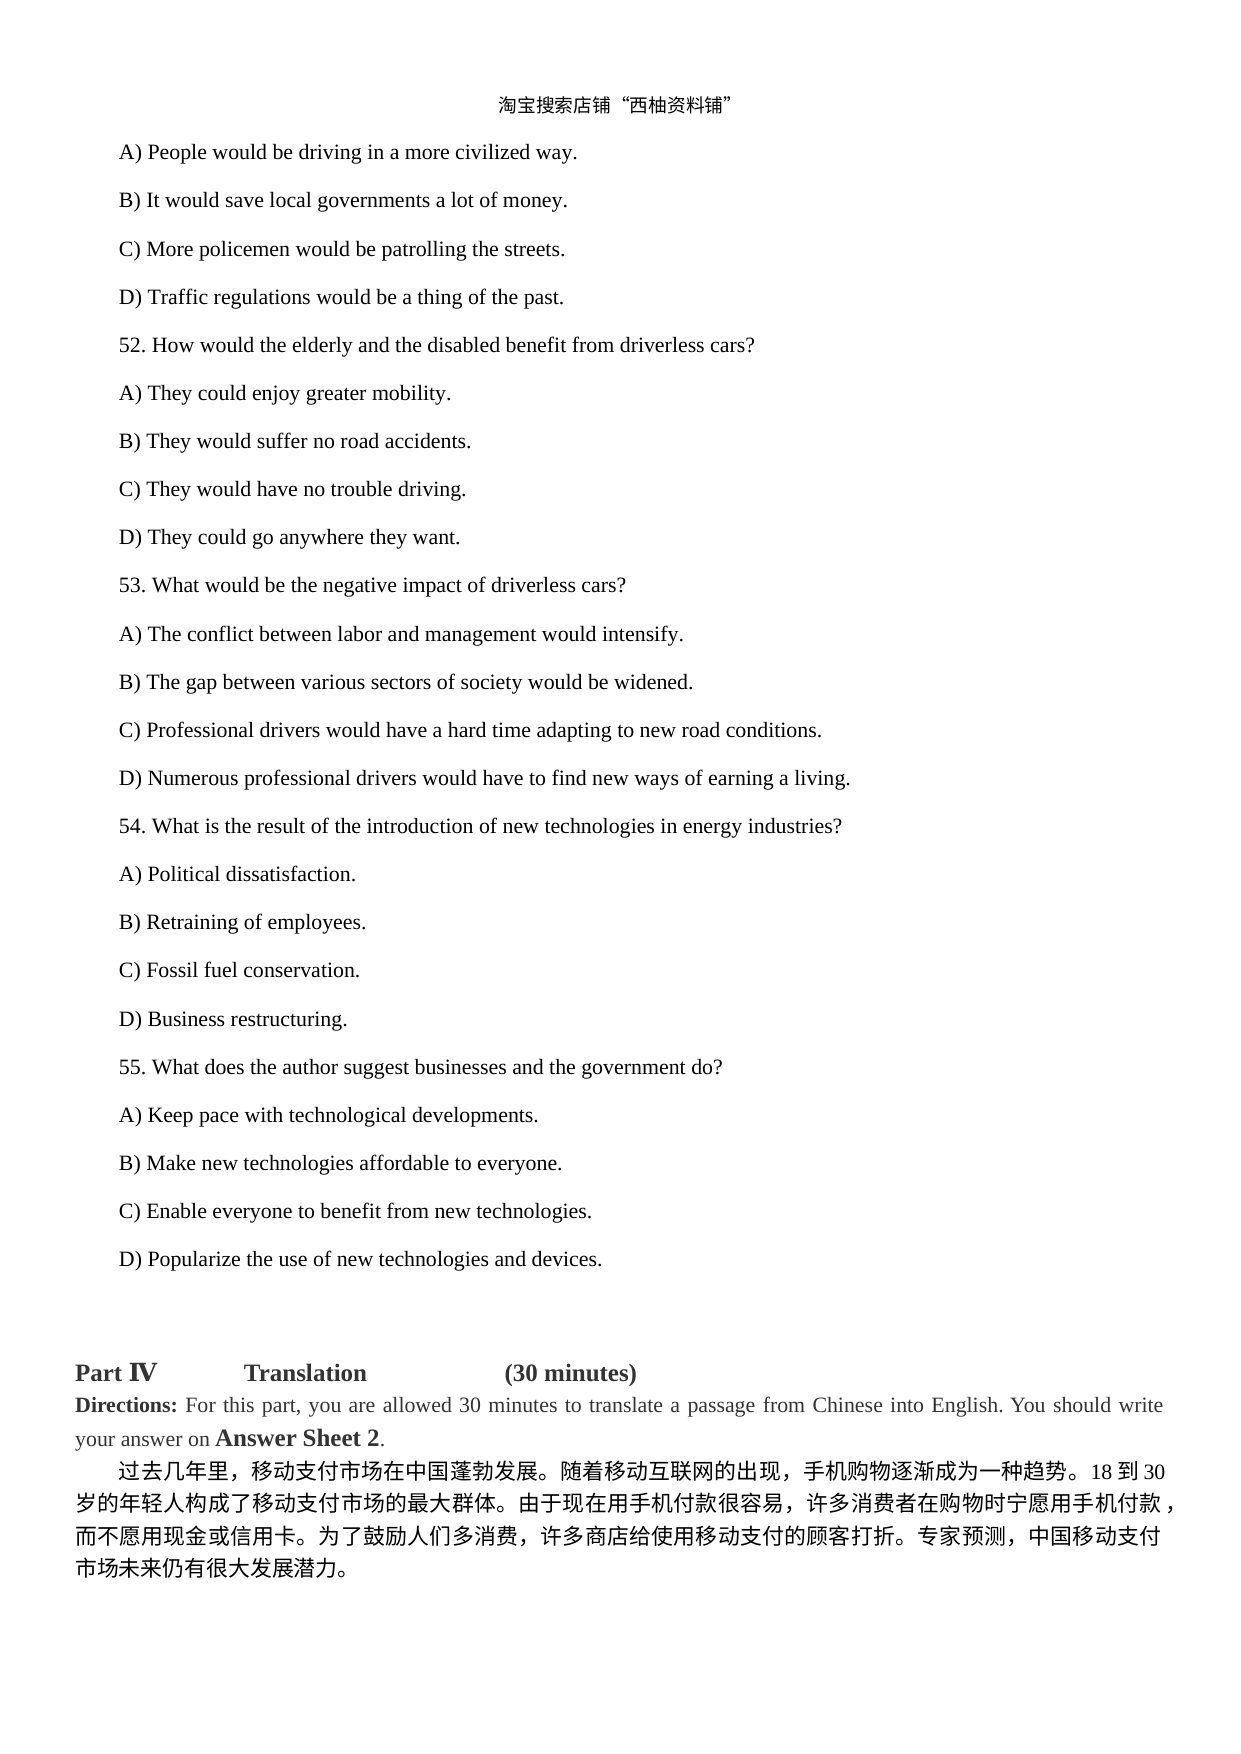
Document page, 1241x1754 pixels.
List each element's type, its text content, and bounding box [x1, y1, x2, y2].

text 52. How would the elderly and the disabled benefit from driverless cars? [75, 328, 1165, 361]
text C) They would have no trouble driving. [75, 473, 1165, 505]
text A) The conflict between labor and management would intensify. [75, 617, 1165, 649]
text C) Professional drivers would have a hard time adapting to new road conditions. [75, 713, 1165, 746]
text D) Popularize the use of new technologies and devices. [75, 1243, 1165, 1275]
text 过去几年里，移动支付市场在中国蓬勃发展。随着移动互联网的出现，手机购物逐渐成为一种趋势。18到30岁的年轻人构成了移动支付市场的最大群体。由于现在用手机付款很容易，许多消费者在购物时宁愿用手机付款，而不愿用现金或信用卡。为了鼓励人们多消费，许多商店给使用移动支付的顾客打折。专家预测，中国移动支付市场未来仍有很大发展潜力。 [75, 1453, 1165, 1486]
text Directions: For this part, you are allowed 30 minutes to translate a passage from Chinese into English. You should write your answer on Answer Sheet 2. [75, 1388, 1165, 1453]
text 55. What does the author suggest businesses and the government do? [75, 1050, 1165, 1083]
text Part Ⅳ Translation (30 minutes) [75, 1356, 1165, 1388]
text B) Make new technologies affordable to everyone. [75, 1146, 1165, 1179]
text A) Keep pace with technological developments. [75, 1098, 1165, 1131]
text B) They would suffer no road accidents. [75, 424, 1165, 457]
text A) Political dissatisfaction. [75, 858, 1165, 890]
text D) They could go anywhere they want. [75, 521, 1165, 553]
text D) Traffic regulations would be a thing of the past. [75, 280, 1165, 313]
text C) More policemen would be patrolling the streets. [75, 232, 1165, 264]
text B) Retraining of employees. [75, 906, 1165, 938]
text B) It would save local governments a lot of money. [75, 184, 1165, 216]
text B) The gap between various sectors of society would be widened. [75, 665, 1165, 698]
text 过去几年里，移动支付市场在中国蓬勃发展。随着移动互联网的出现，手机购物逐渐成为一种趋势。18到30岁的年轻人构成了移动支付市场的最大群体。由于现在用手机付款很容易，许多消费者在购物时宁愿用手机付款，而不愿用现金或信用卡。为了鼓励人们多消费，许多商店给使用移动支付的顾客打折。专家预测，中国移动支付市场未来仍有很大发展潜力。 [75, 1550, 1165, 1583]
text D) Business restructuring. [75, 1002, 1165, 1034]
text A) People would be driving in a more civilized way. [75, 136, 1165, 168]
text D) Numerous professional drivers would have to find new ways of earning a living. [75, 761, 1165, 794]
text C) Enable everyone to benefit from new technologies. [75, 1194, 1165, 1227]
text C) Fossil fuel conservation. [75, 954, 1165, 986]
text 54. What is the result of the introduction of new technologies in energy industries? [75, 809, 1165, 842]
text A) They could enjoy greater mobility. [75, 376, 1165, 409]
text 53. What would be the negative impact of driverless cars? [75, 569, 1165, 601]
